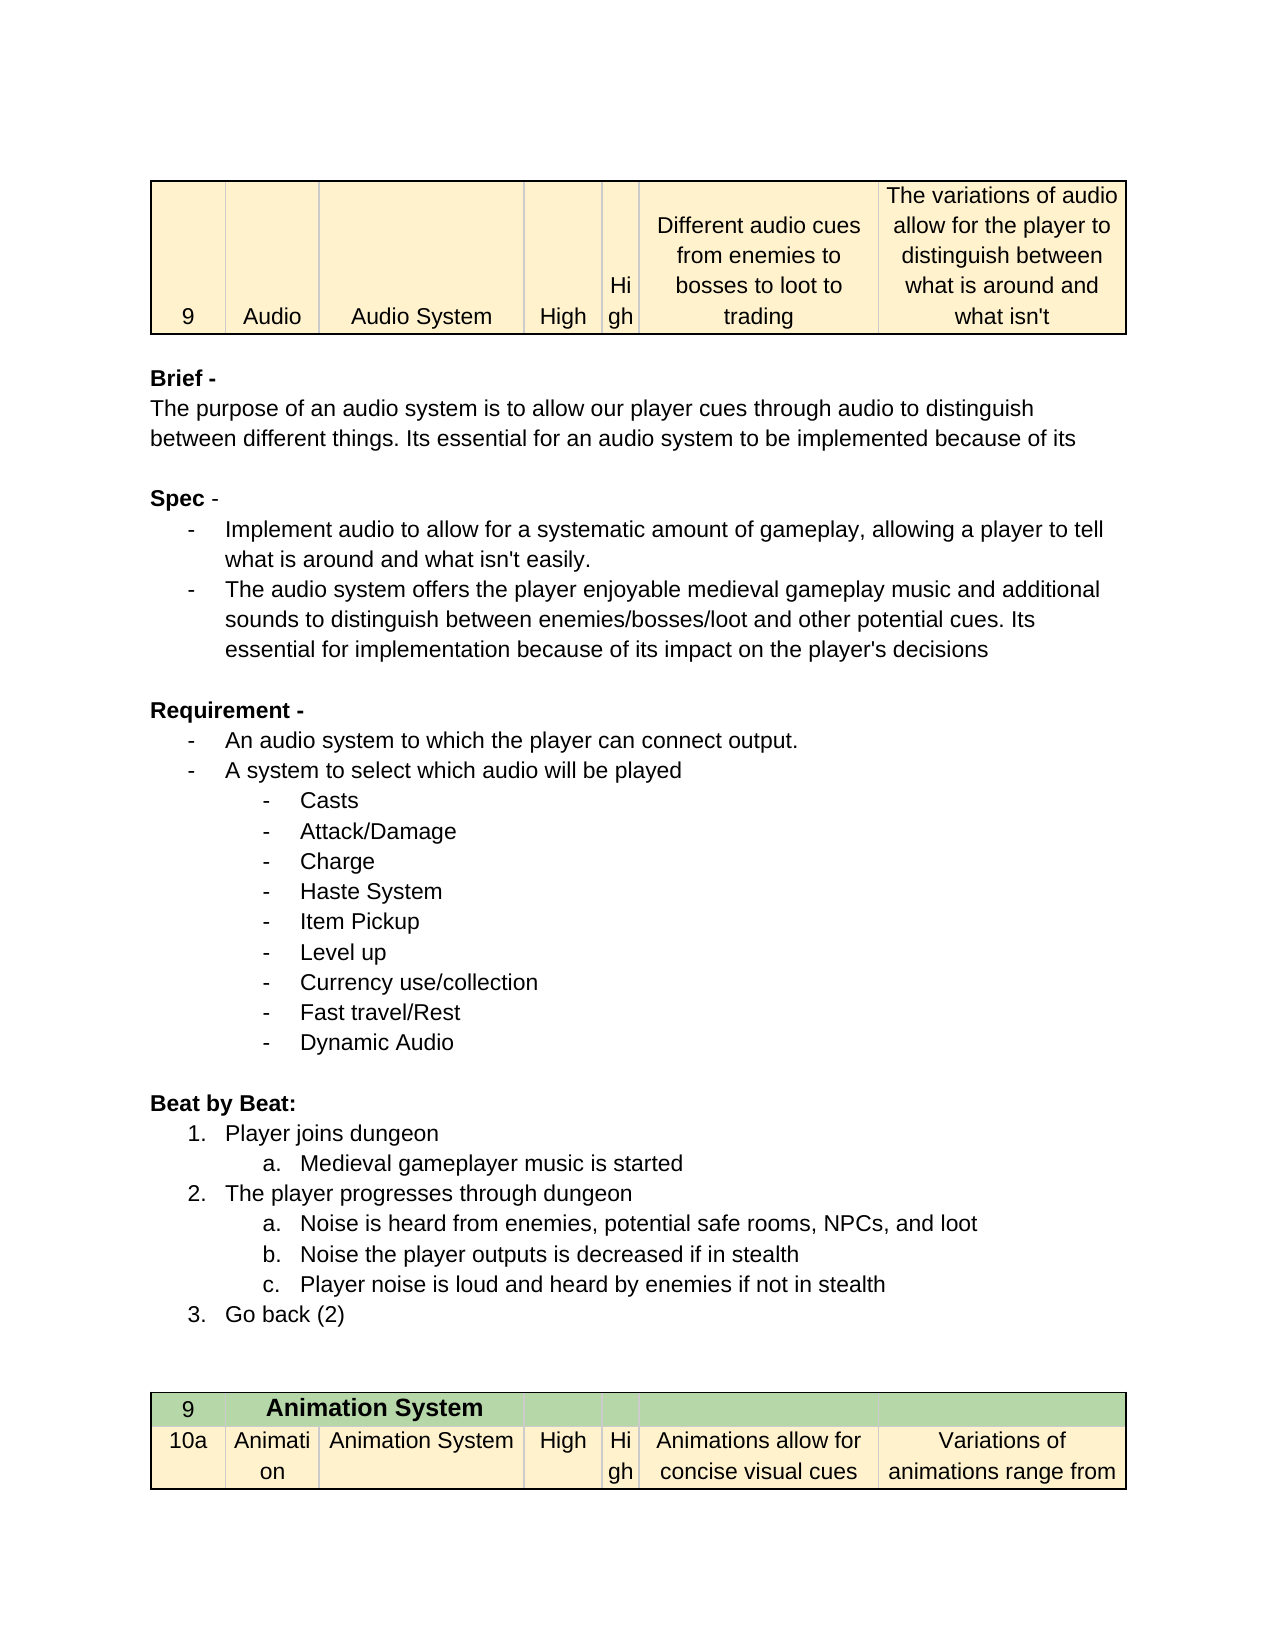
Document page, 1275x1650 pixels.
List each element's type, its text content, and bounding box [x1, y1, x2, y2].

list Implement audio to allow for a systematic amount of gameplay, allowing a player to tell what is around and what isn't easily. [187, 516, 1125, 572]
text Beat by Beat: [150, 1089, 1125, 1116]
list Level up [262, 938, 1125, 965]
table_header [640, 1393, 878, 1426]
table_header High [603, 182, 638, 333]
list Currency use/collection [262, 969, 1125, 995]
text Requirement - [150, 697, 1125, 723]
table_header Audio System [320, 182, 523, 333]
table_header The variations of audio allow for the player to distinguish between what is around and what isn't [879, 182, 1125, 333]
table_cell High [525, 1427, 601, 1488]
list A system to select which audio will be played [187, 757, 1125, 784]
table_header Audio [226, 182, 318, 333]
text The purpose of an audio system is to allow our player cues through audio to distinguish between different things. Its essential for an audio system to be implemented because of its [150, 395, 1125, 451]
table_header Animation System [226, 1393, 523, 1426]
list Dynamic Audio [262, 1029, 1125, 1056]
table_cell 10a [152, 1427, 225, 1488]
list Item Pickup [262, 908, 1125, 935]
list The audio system offers the player enjoyable medieval gameplay music and additional sounds to distinguish between enemies/bosses/loot and other potential cues. Its essential for implementation because of its impact on the player's decisions [187, 576, 1125, 663]
list Fast travel/Rest [262, 999, 1125, 1025]
table_cell Animation [226, 1427, 318, 1488]
table_cell Animation System [320, 1427, 523, 1488]
list The player progresses through dungeon [187, 1180, 1125, 1207]
list Charge [262, 848, 1125, 874]
list Player joins dungeon [187, 1120, 1125, 1146]
list Attack/Damage [262, 818, 1125, 844]
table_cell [879, 1427, 1125, 1488]
text Spec - [150, 485, 1125, 512]
list Haste System [262, 878, 1125, 904]
table_header [603, 1393, 638, 1426]
list Casts [262, 787, 1125, 814]
table_header Different audio cues from enemies to bosses to loot to trading [640, 182, 878, 333]
table_cell High [603, 1427, 638, 1488]
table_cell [640, 1427, 878, 1488]
table_header [525, 1393, 601, 1426]
list An audio system to which the player can connect output. [187, 727, 1125, 753]
list Go back (2) [187, 1301, 1125, 1327]
table_header 9 [152, 182, 225, 333]
list Noise the player outputs is decreased if in stealth [262, 1241, 1125, 1267]
table_header High [525, 182, 601, 333]
list Noise is heard from enemies, potential safe rooms, NPCs, and loot [262, 1210, 1125, 1237]
table_header [879, 1393, 1125, 1426]
list Player noise is loud and heard by enemies if not in stealth [262, 1271, 1125, 1297]
table_header 9 [152, 1393, 225, 1426]
text Brief - [150, 364, 1125, 391]
list Medieval gameplayer music is started [262, 1150, 1125, 1176]
